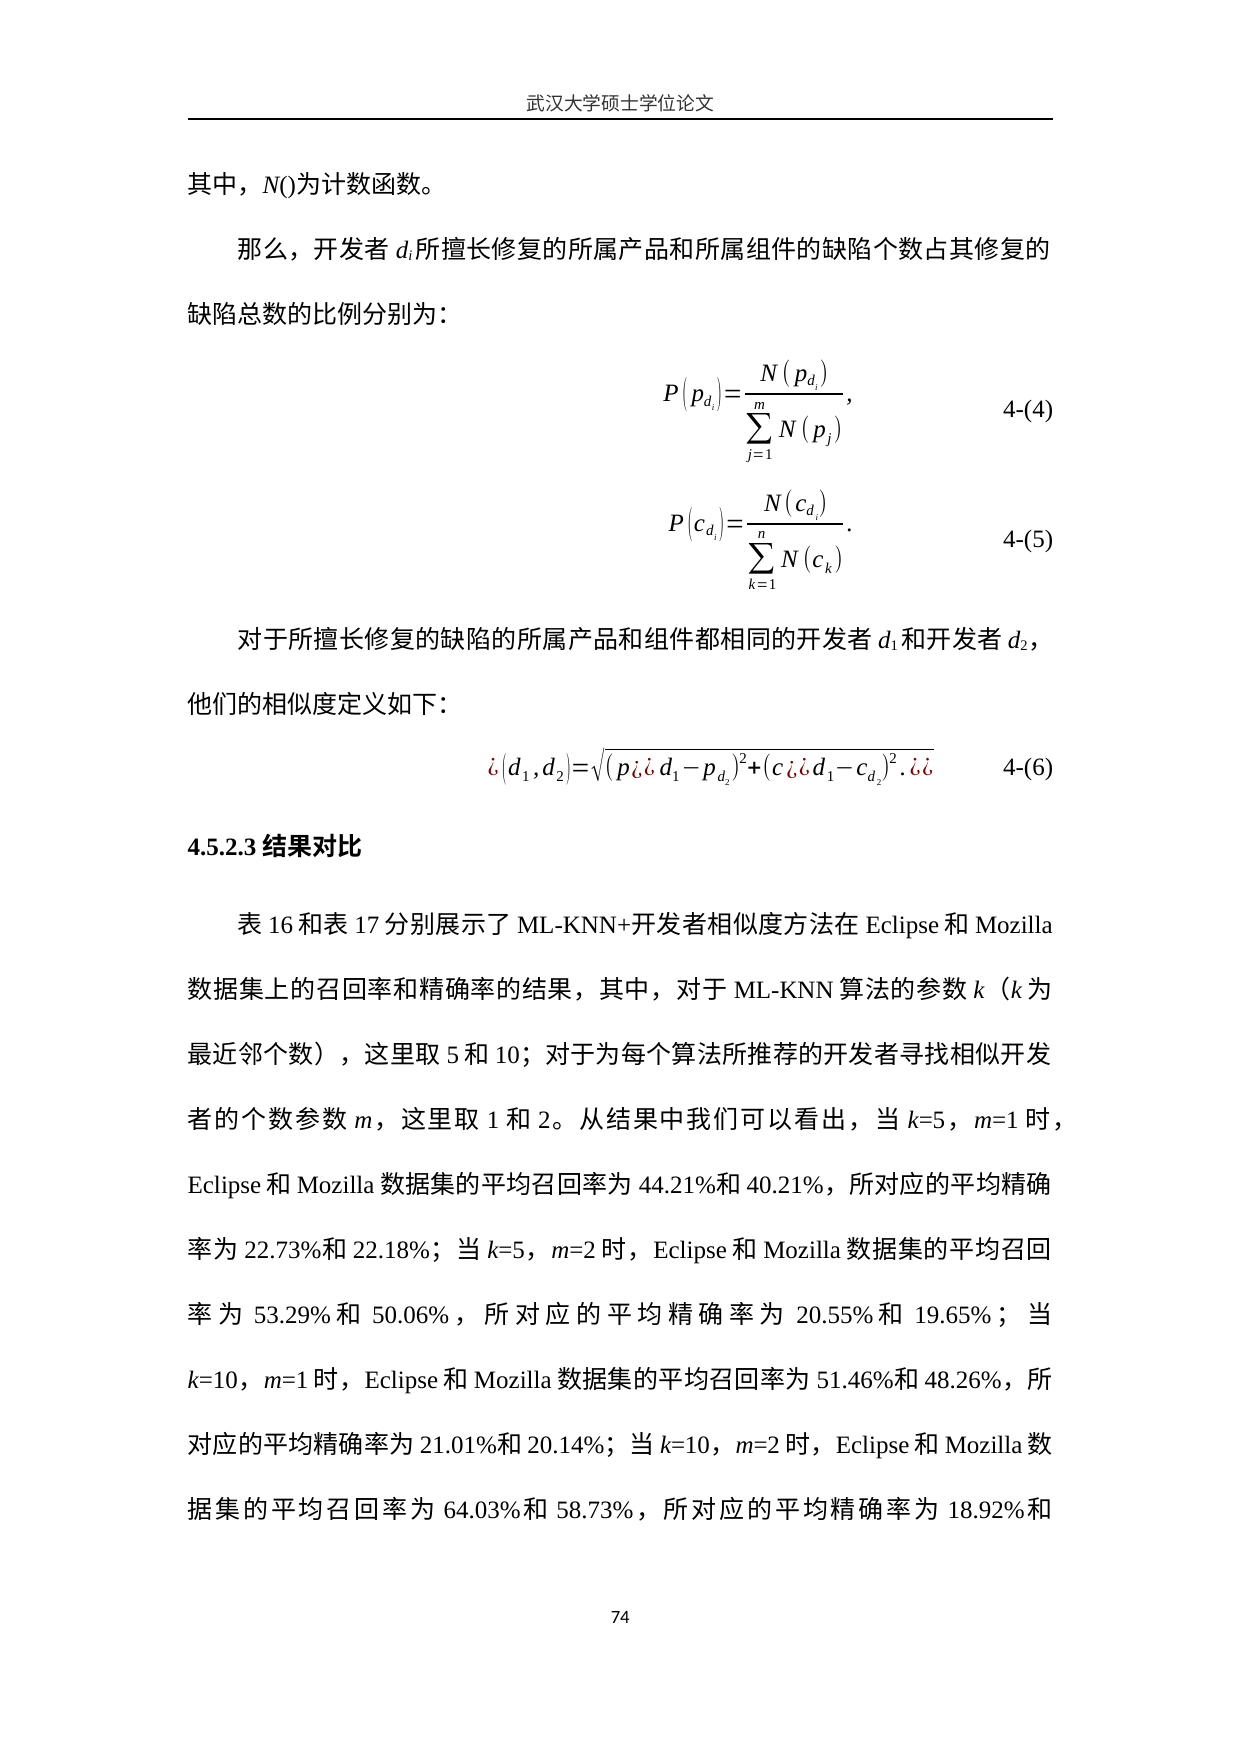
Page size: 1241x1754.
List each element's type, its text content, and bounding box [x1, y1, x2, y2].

text 4-(5) [187, 475, 1053, 605]
text 其中，N()为计数函数。 [187, 150, 1053, 215]
text 4-(4) [187, 345, 1053, 475]
text 对于所擅长修复的缺陷的所属产品和组件都相同的开发者d1和开发者d2，他们的相似度定义如下： [187, 605, 1053, 735]
text 那么，开发者di所擅长修复的所属产品和所属组件的缺陷个数占其修复的缺陷总数的比例分别为： [187, 215, 1053, 345]
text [187, 890, 1053, 1540]
text 4.5.2.3 结果对比 [187, 812, 1053, 877]
text 4-(6) [187, 735, 1053, 800]
